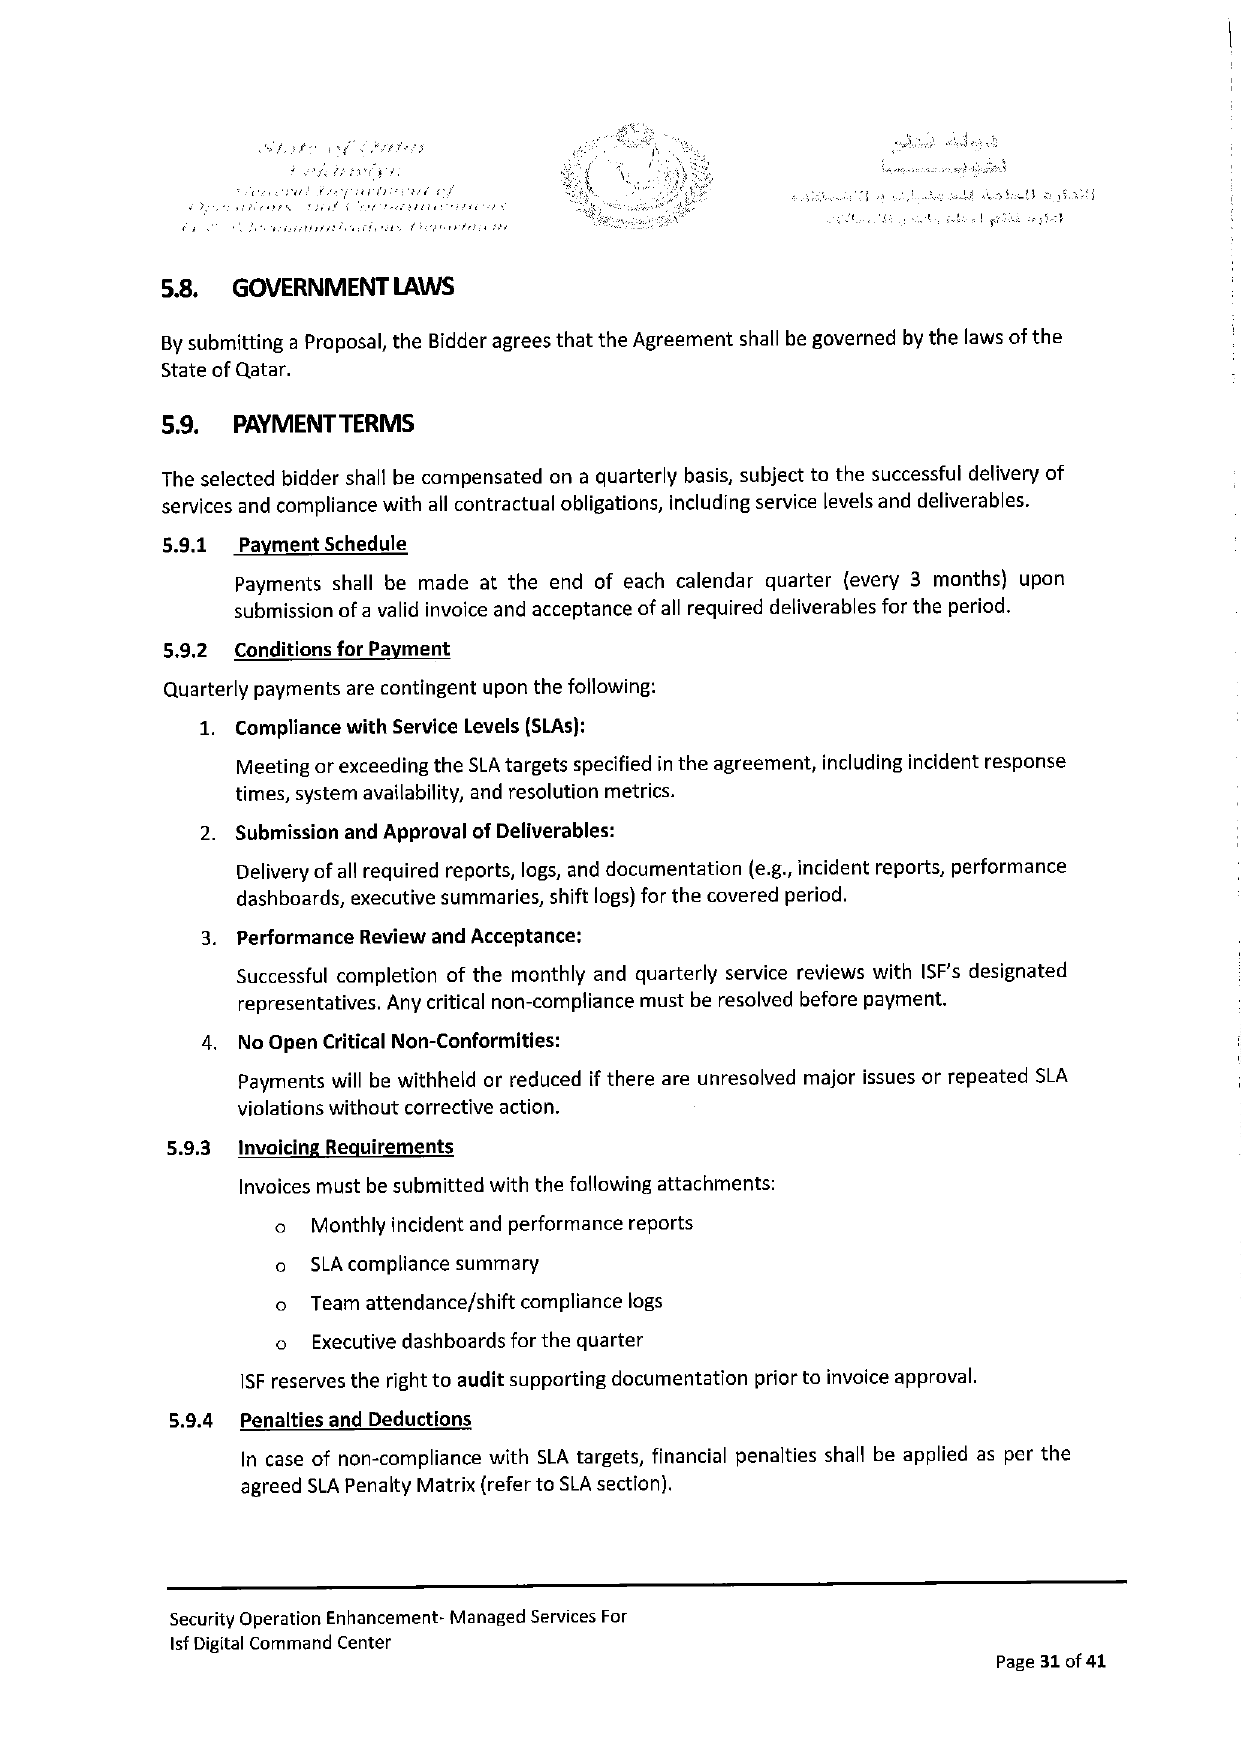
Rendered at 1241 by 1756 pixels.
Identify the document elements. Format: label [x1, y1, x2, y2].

picture [162, 18, 1241, 1671]
